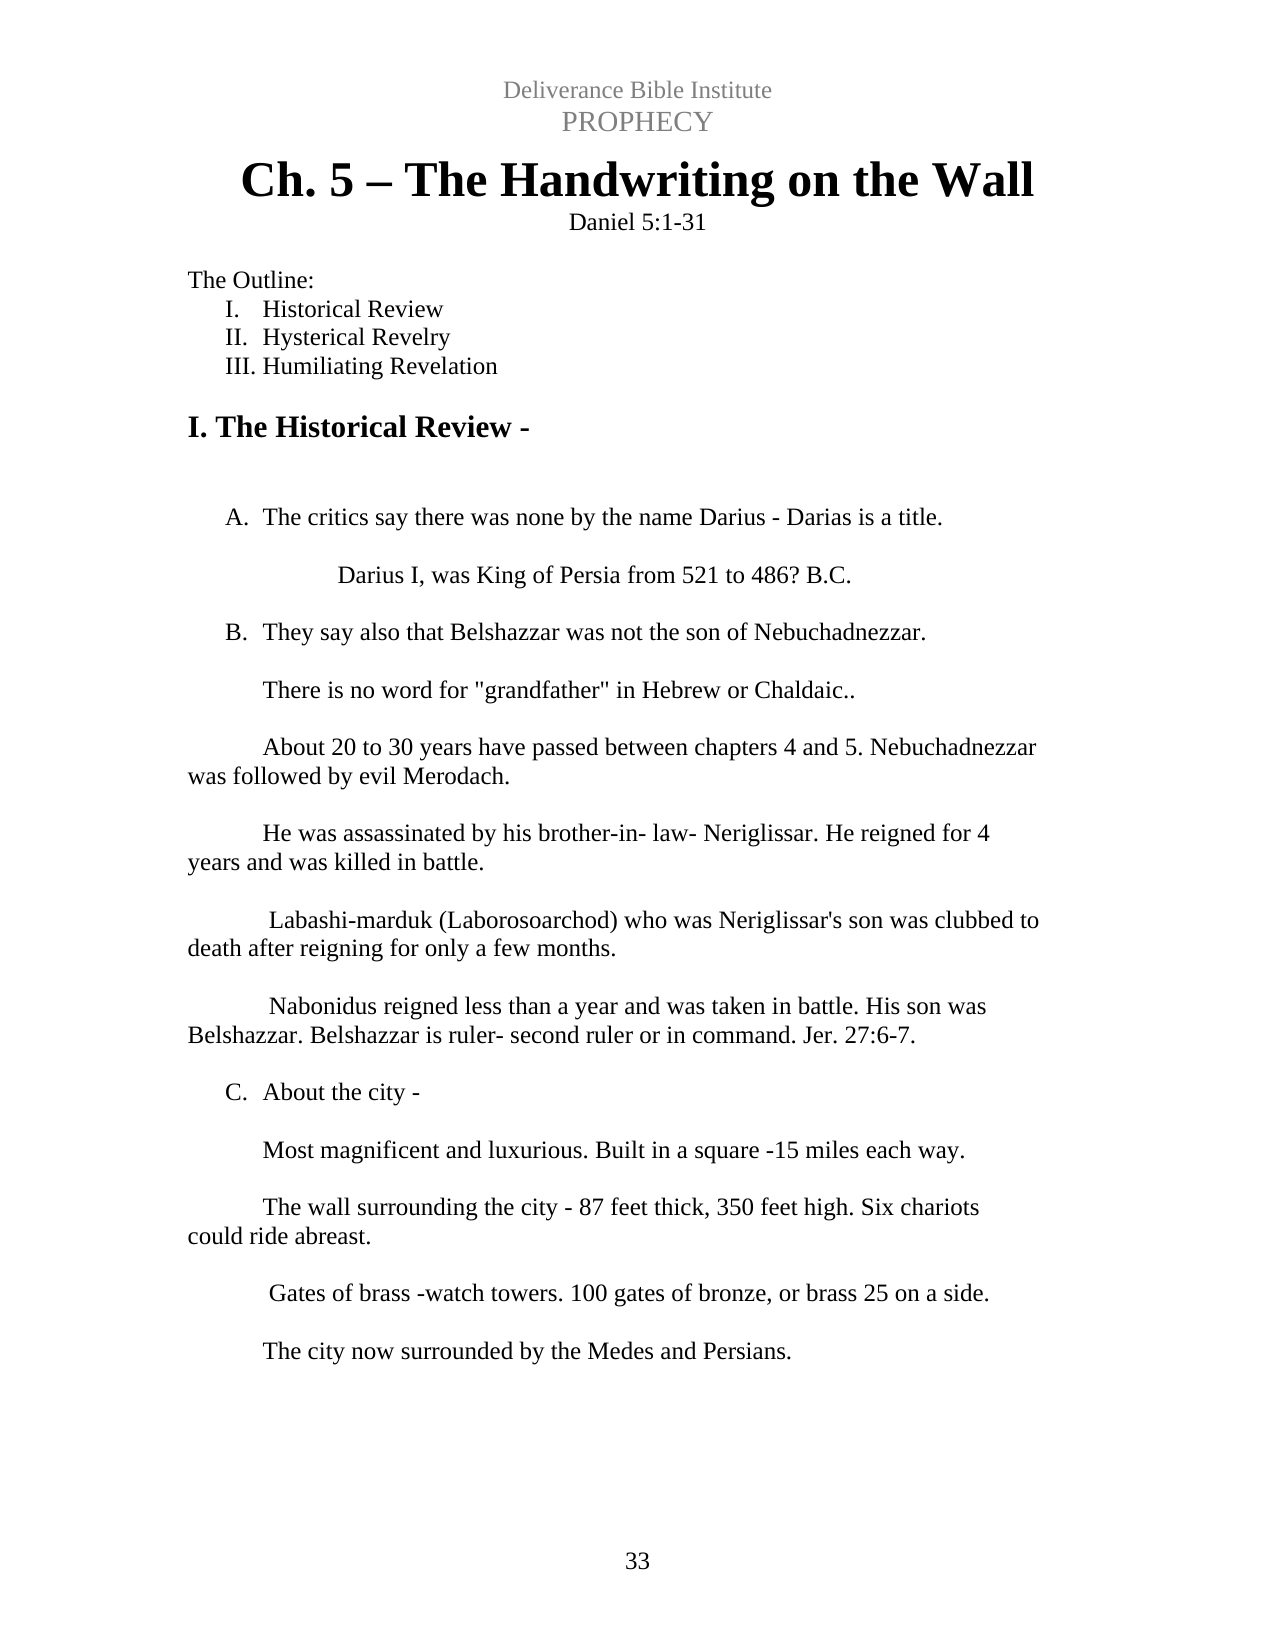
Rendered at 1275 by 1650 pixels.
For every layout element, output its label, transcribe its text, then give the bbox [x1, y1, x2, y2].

text Darius I, was King of Persia from 521 to 486? B.C. [187, 560, 1041, 588]
text Daniel 5:1-31 [187, 207, 1087, 236]
text He was assassinated by his brother-in- law- Neriglissar. He reigned for 4 years and was killed in battle. [187, 818, 1041, 876]
text I. The Historical Review - [187, 409, 1041, 445]
list Historical Review [225, 294, 1041, 322]
text About 20 to 30 years have passed between chapters 4 and 5. Nebuchadnezzar was followed by evil Merodach. [187, 732, 1041, 790]
text Most magnificent and luxurious. Built in a square -15 miles each way. [187, 1135, 1041, 1163]
list Hysterical Revelry [225, 322, 1041, 351]
text There is no word for "grandfather" in Hebrew or Chaldaic.. [187, 675, 1041, 703]
subtitle Ch. 5 – The Handwriting on the Wall [187, 150, 1087, 207]
text Gates of brass -watch towers. 100 gates of bronze, or brass 25 on a side. [187, 1278, 1041, 1307]
text The city now surrounded by the Medes and Persians. [187, 1336, 1041, 1365]
subtitle About the city - [225, 1077, 1087, 1106]
text Labashi-marduk (Laborosoarchod) who was Neriglissar's son was clubbed to death after reigning for only a few months. [187, 905, 1041, 962]
text The wall surrounding the city - 87 feet thick, 350 feet high. Six chariots could ride abreast. [187, 1192, 1041, 1250]
text The Outline: [187, 265, 1041, 294]
list Humiliating Revelation [225, 351, 1041, 380]
text Nabonidus reigned less than a year and was taken in battle. His son was Belshazzar. Belshazzar is ruler- second ruler or in command. Jer. 27:6-7. [187, 991, 1041, 1048]
subtitle They say also that Belshazzar was not the son of Nebuchadnezzar. [225, 617, 1087, 646]
subtitle The critics say there was none by the name Darius - Darias is a title. [225, 502, 1087, 531]
